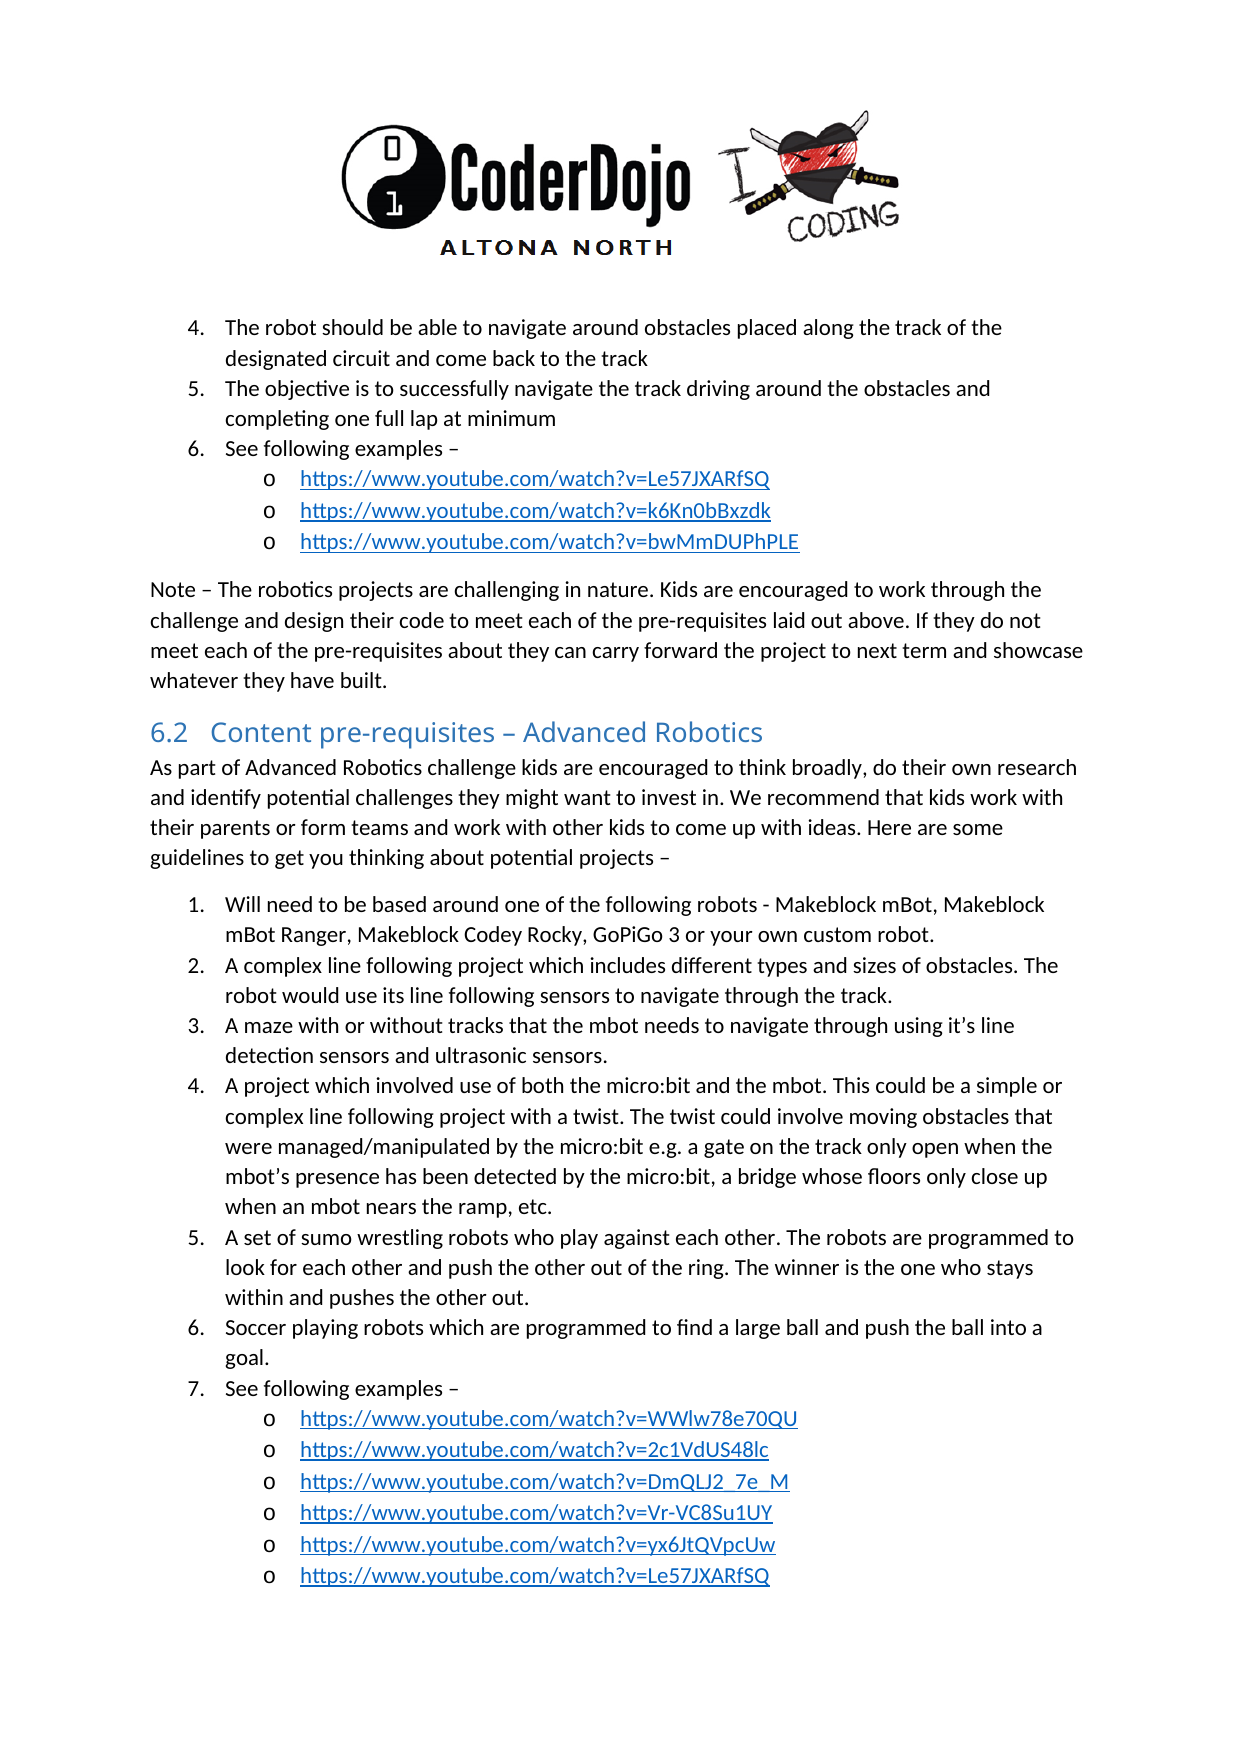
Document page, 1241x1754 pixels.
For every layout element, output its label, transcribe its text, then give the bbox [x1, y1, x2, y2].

picture [234, 73, 1006, 286]
list https://www.youtube.com/watch?v=WWlw78e70QU [262, 1404, 1090, 1433]
list See following examples – [187, 434, 1090, 462]
list https://www.youtube.com/watch?v=Le57JXARfSQ [262, 464, 1090, 494]
list https://www.youtube.com/watch?v=yx6JtQVpcUw [262, 1530, 1090, 1559]
list A complex line following project which includes different types and sizes of obstacles. The robot would use its line following sensors to navigate through the track. [187, 951, 1090, 1009]
list A maze with or without tracks that the mbot needs to navigate through using it’s line detection sensors and ultrasonic sensors. [187, 1011, 1090, 1069]
list https://www.youtube.com/watch?v=k6Kn0bBxzdk [262, 496, 1090, 525]
list Soccer playing robots which are programmed to find a large ball and push the ball into a goal. [187, 1313, 1090, 1371]
text Note – The robotics projects are challenging in nature. Kids are encouraged to work through the challenge and design their code to meet each of the pre-requisites laid out above. If they do not meet each of the pre-requisites about they can carry forward the project to next term and showcase whatever they have built. [150, 576, 1090, 694]
list https://www.youtube.com/watch?v=Le57JXARfSQ [262, 1561, 1090, 1590]
list A set of sumo wrestling robots who play against each other. The robots are programmed to look for each other and push the other out of the ring. The winner is the one who stays within and pushes the other out. [187, 1223, 1090, 1311]
list https://www.youtube.com/watch?v=2c1VdUS48lc [262, 1435, 1090, 1464]
text As part of Advanced Robotics challenge kids are encouraged to think broadly, do their own research and identify potential challenges they might want to invest in. We recommend that kids work with their parents or form teams and work with other kids to come up with ideas. Here are some guidelines to get you thinking about potential projects – [150, 753, 1090, 871]
list A project which involved use of both the micro:bit and the mbot. This could be a simple or complex line following project with a twist. The twist could involve moving obstacles that were managed/manipulated by the micro:bit e.g. a gate on the track only open when the mbot’s presence has been detected by the micro:bit, a bridge whose floors only close up when an mbot nears the ramp, etc. [187, 1072, 1090, 1220]
list See following examples – [187, 1374, 1090, 1402]
list https://www.youtube.com/watch?v=bwMmDUPhPLE [262, 527, 1090, 557]
subtitle Content pre-requisites – Advanced Robotics [150, 713, 1090, 750]
list https://www.youtube.com/watch?v=Vr-VC8Su1UY [262, 1498, 1090, 1527]
list Will need to be based around one of the following robots - Makeblock mBot, Makeblock mBot Ranger, Makeblock Codey Rocky, GoPiGo 3 or your own custom robot. [187, 890, 1090, 948]
list https://www.youtube.com/watch?v=DmQLJ2_7e_M [262, 1467, 1090, 1496]
list The objective is to successfully navigate the track driving around the obstacles and completing one full lap at minimum [187, 374, 1090, 432]
list The robot should be able to navigate around obstacles placed along the track of the designated circuit and come back to the track [187, 313, 1090, 372]
